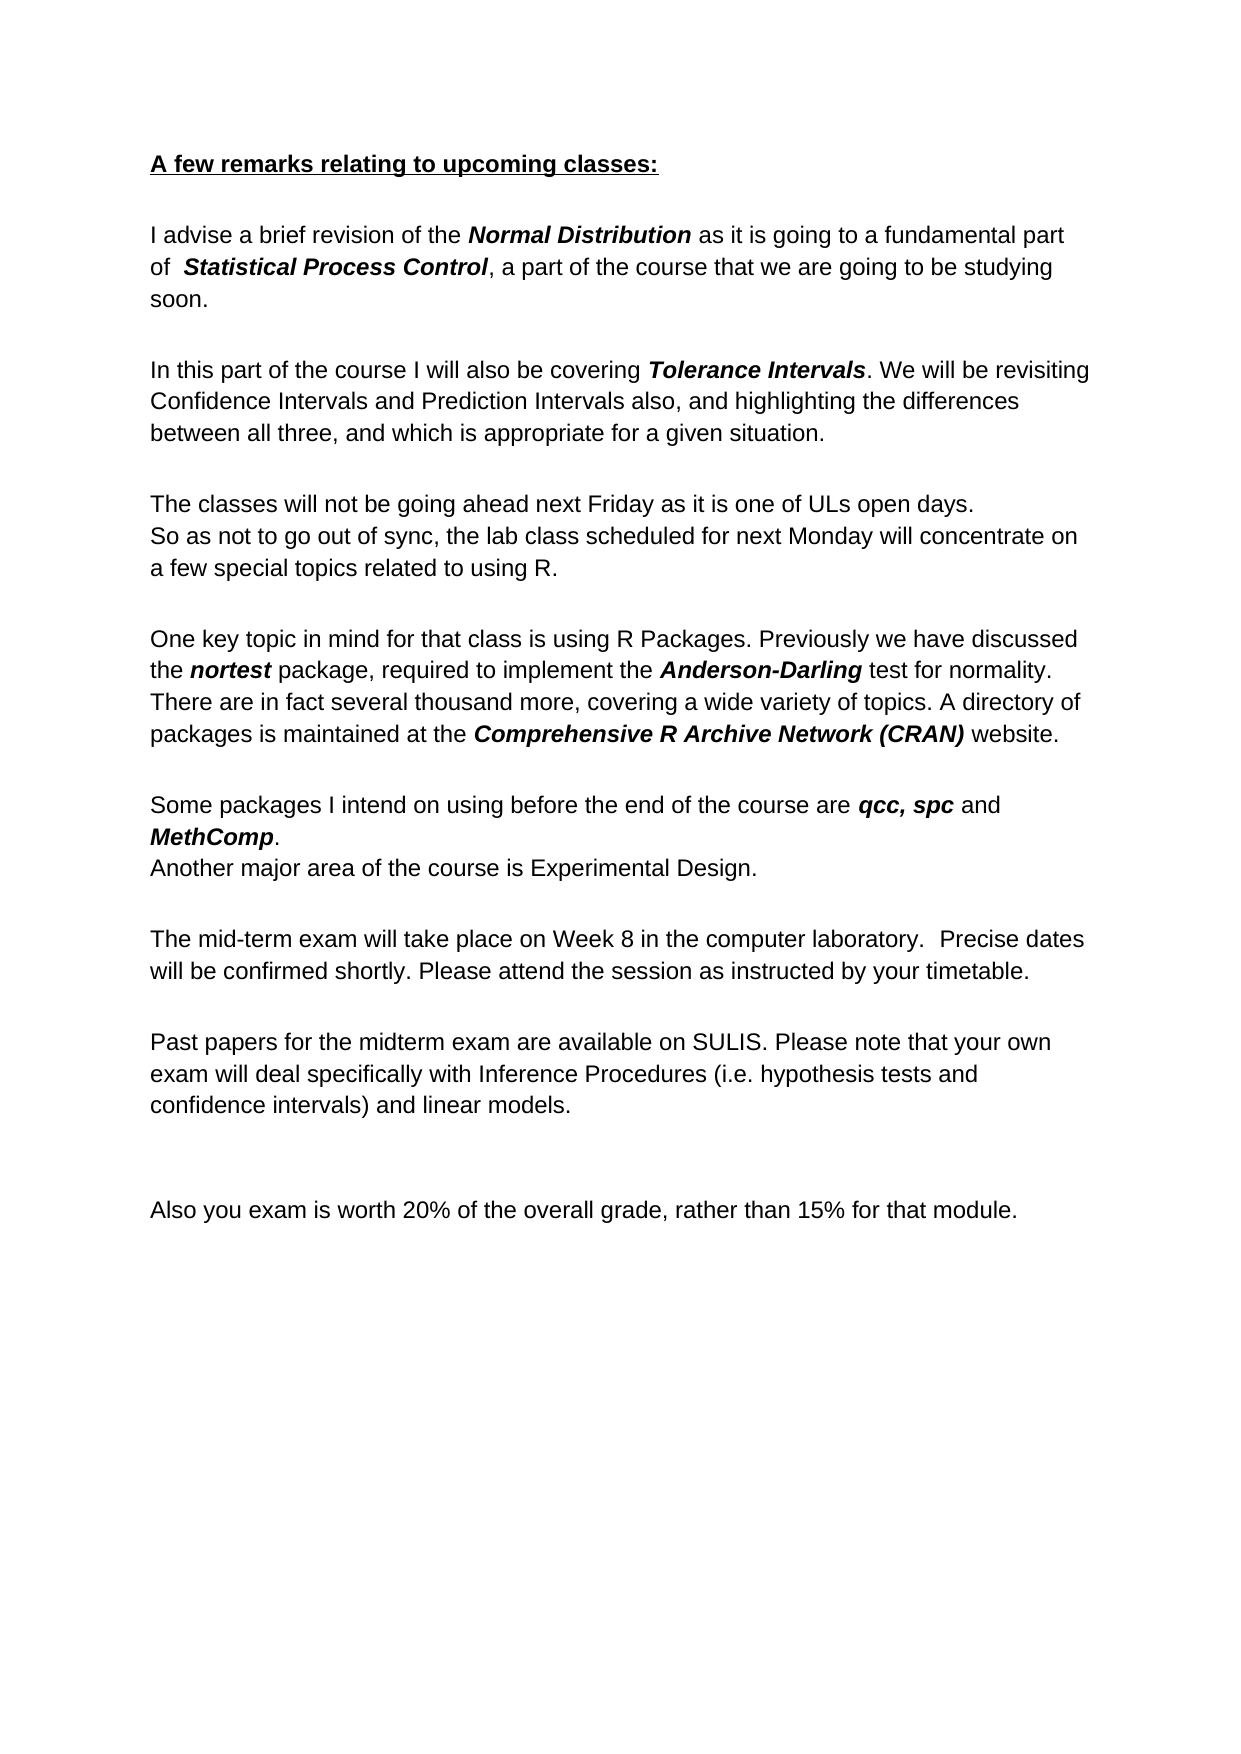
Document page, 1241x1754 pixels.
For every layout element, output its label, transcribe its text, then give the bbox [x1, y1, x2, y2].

text Also you exam is worth 20% of the overall grade, rather than 15% for that module. [150, 1196, 1090, 1374]
text A few remarks relating to upcoming classes: I advise a brief revision of the Normal Distribution as it is going to a fundamental part of Statistical Process Control, a part of the course that we are going to be studying soon. In this part of the course I will also be covering Tolerance Intervals. We will be revisiting Confidence Intervals and Prediction Intervals also, and highlighting the differences between all three, and which is appropriate for a given situation. The classes will not be going ahead next Friday as it is one of ULs open days. So as not to go out of sync, the lab class scheduled for next Monday will concentrate on a few special topics related to using R. One key topic in mind for that class is using R Packages. Previously we have discussed the nortest package, required to implement the Anderson-Darling test for normality. There are in fact several thousand more, covering a wide variety of topics. A directory of packages is maintained at the Comprehensive R Archive Network (CRAN) website. Some packages I intend on using before the end of the course are qcc, spc and MethComp. Another major area of the course is Experimental Design. The mid-term exam will take place on Week 8 in the computer laboratory. Precise dates will be confirmed shortly. Please attend the session as instructed by your timetable. Past papers for the midterm exam are available on SULIS. Please note that your own exam will deal specifically with Inference Procedures (i.e. hypothesis tests and confidence intervals) and linear models. [150, 150, 1090, 1119]
